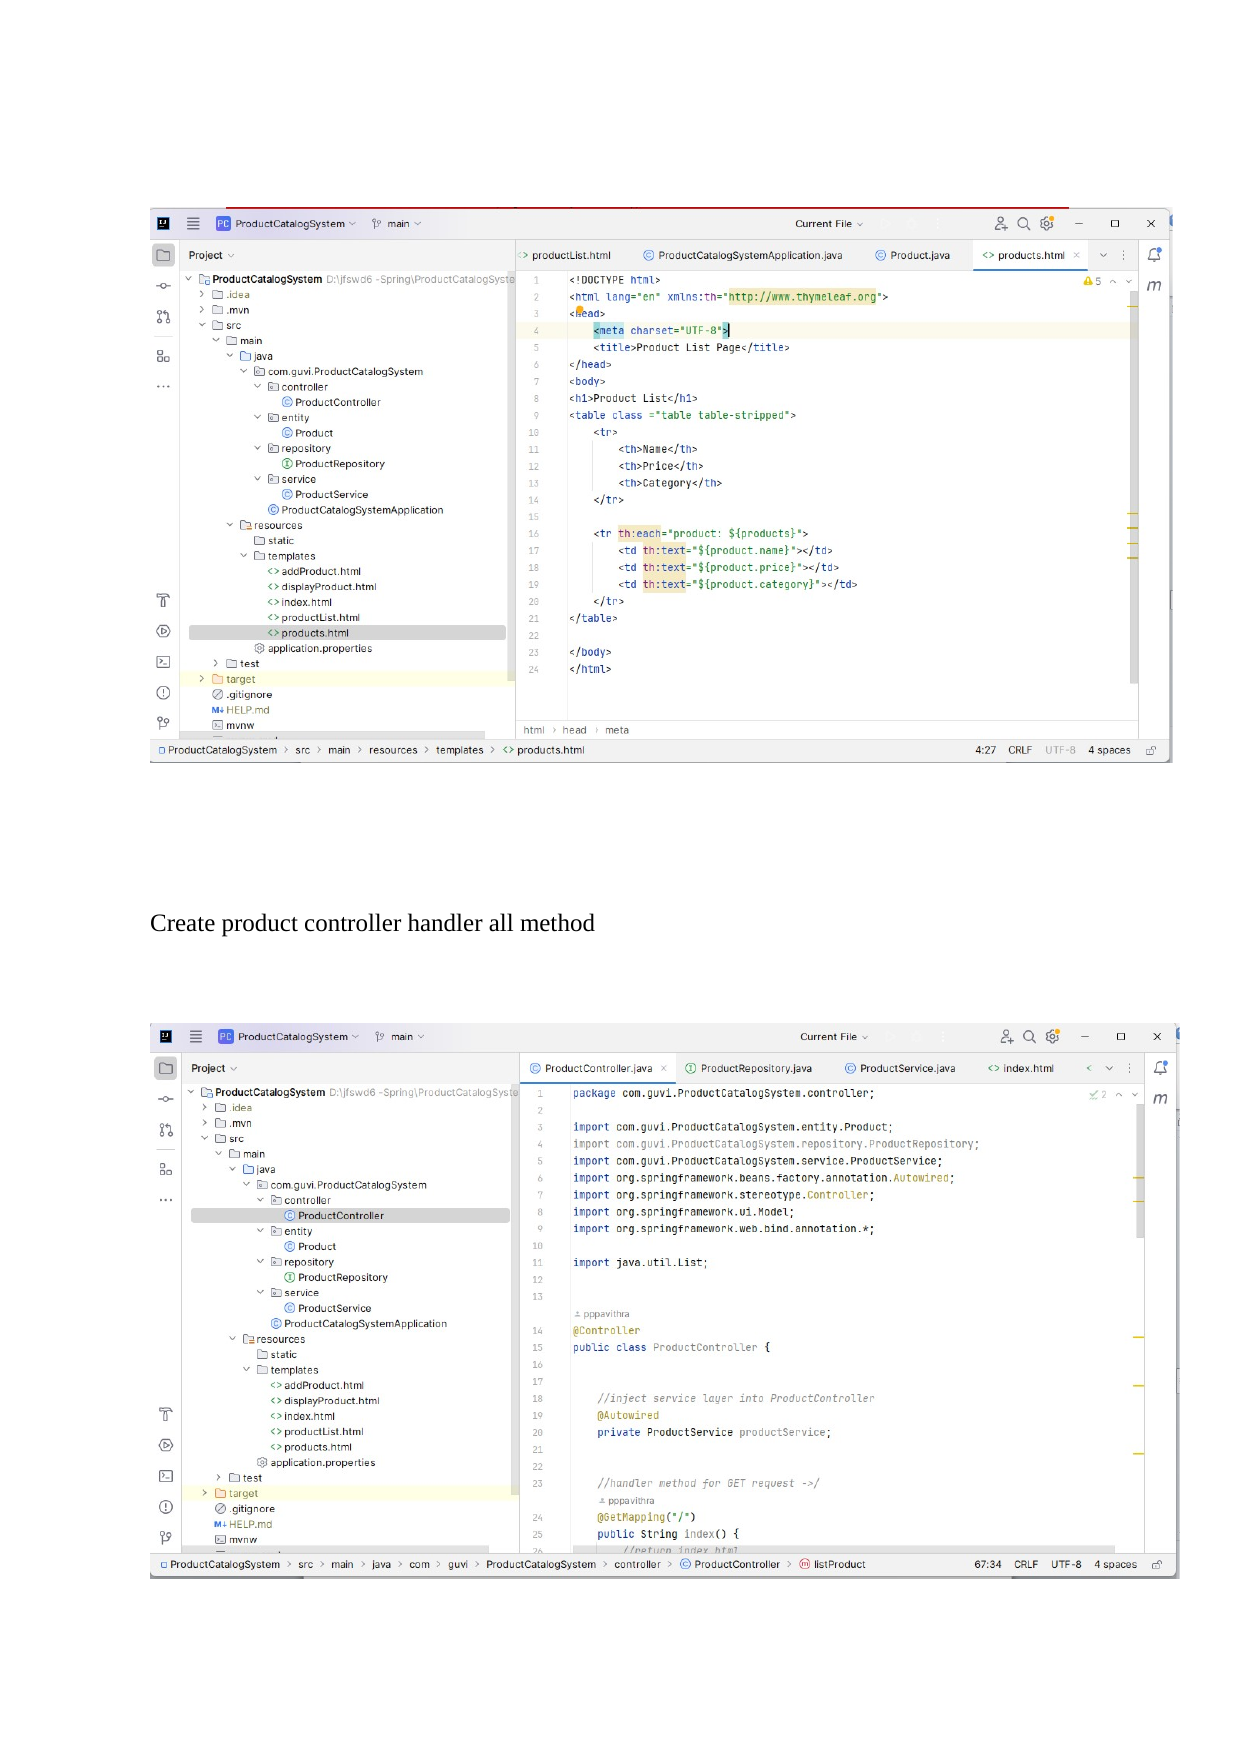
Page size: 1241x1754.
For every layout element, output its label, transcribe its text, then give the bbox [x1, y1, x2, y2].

picture [150, 207, 1173, 763]
text Create product controller handler all method [150, 908, 1090, 937]
picture [150, 1023, 1180, 1579]
